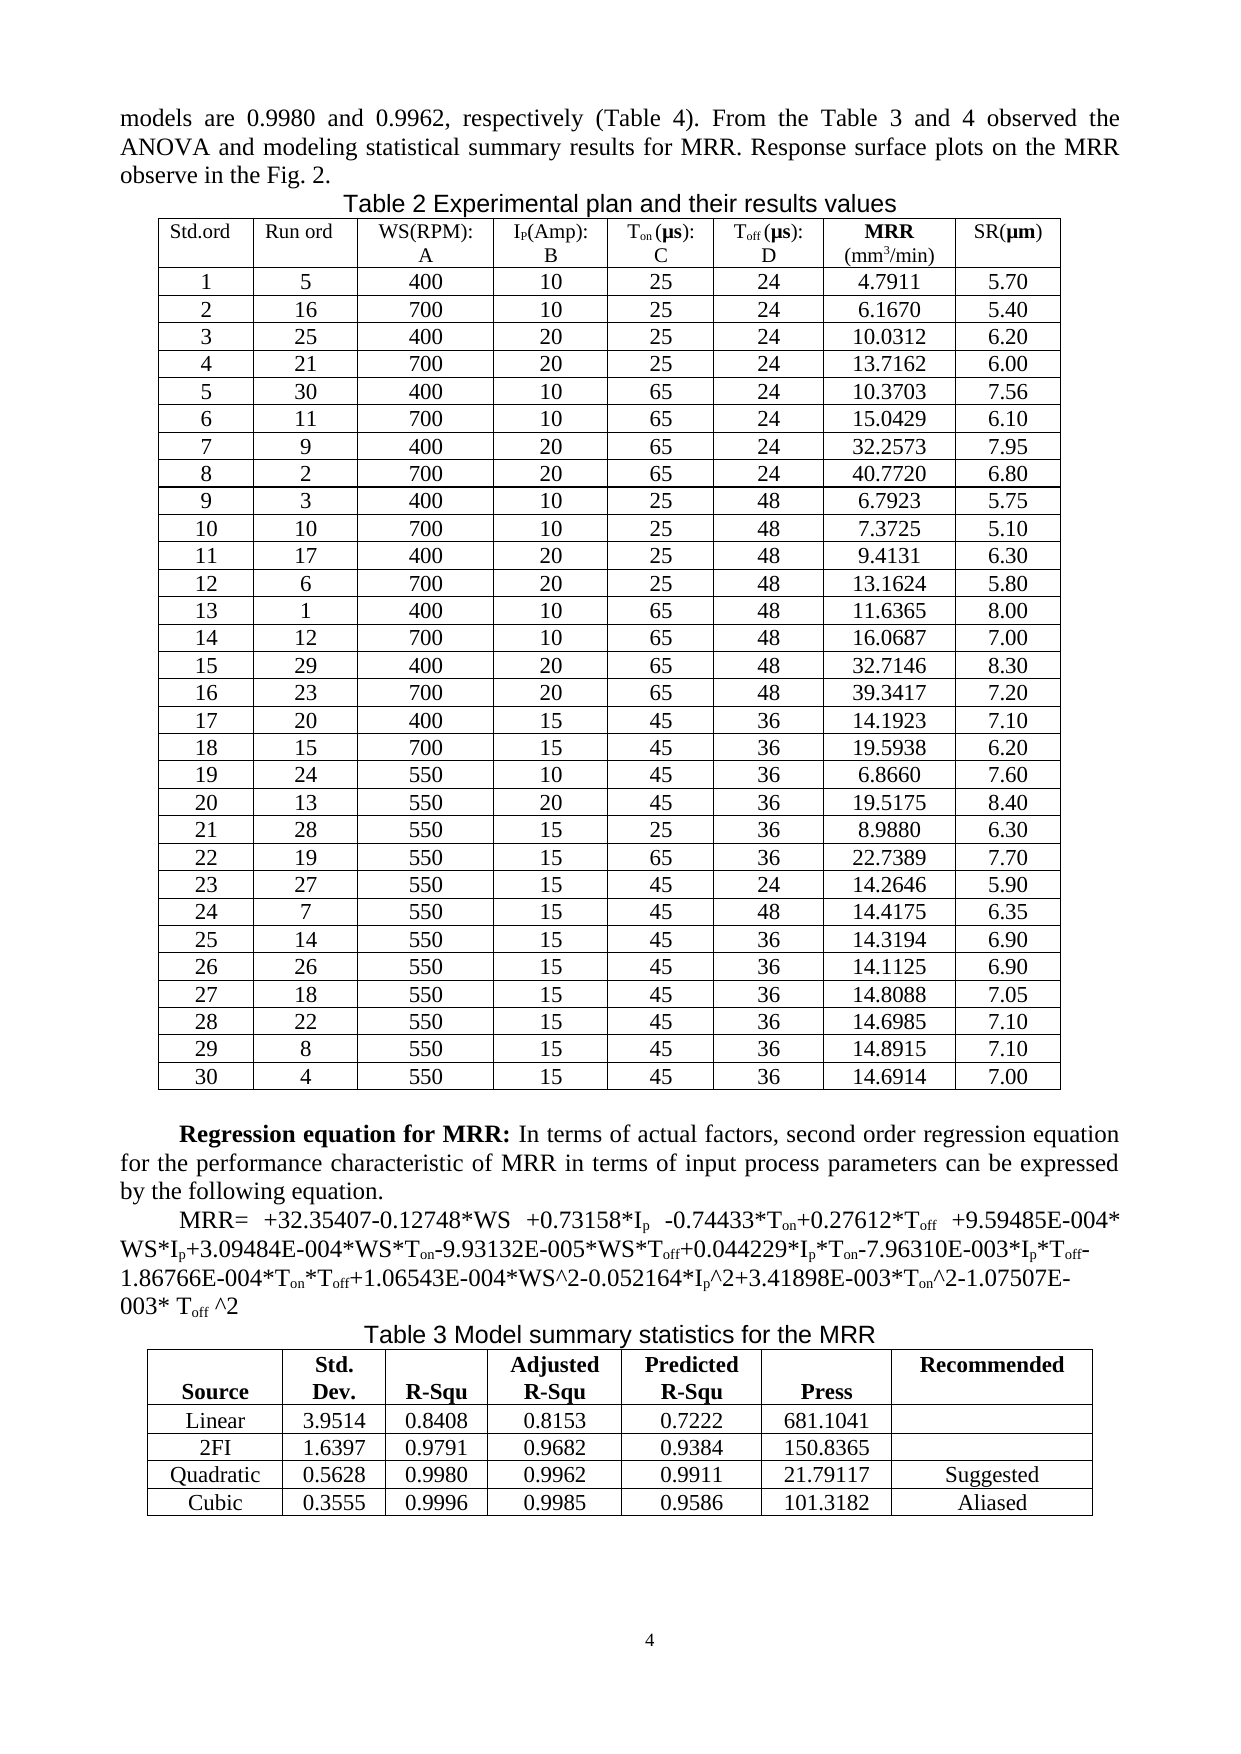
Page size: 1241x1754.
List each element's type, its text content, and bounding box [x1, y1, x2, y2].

table_cell 10 [494, 296, 607, 322]
table_cell 6.7923 [824, 488, 955, 514]
table_cell 7.3725 [824, 515, 955, 541]
table_cell 0.9980 [386, 1461, 487, 1488]
table_cell 36 [714, 981, 823, 1007]
table_cell 20 [494, 433, 607, 459]
table_cell 36 [714, 816, 823, 843]
table_cell 26 [254, 953, 357, 979]
table_header R-Squ [386, 1350, 487, 1404]
table_cell 681.1041 [762, 1405, 891, 1433]
table_cell 45 [608, 899, 713, 925]
table_header Std.ord [159, 219, 253, 267]
table_cell 19.5175 [824, 789, 955, 815]
table_cell 550 [358, 761, 493, 788]
table_cell 15 [494, 1008, 607, 1034]
table_cell 10 [159, 515, 253, 541]
table_cell 45 [608, 707, 713, 733]
table_cell 0.8153 [488, 1405, 621, 1433]
table_header MRR (mm3/min) [824, 219, 955, 267]
table_cell 36 [714, 844, 823, 870]
table_cell 15 [494, 844, 607, 870]
table_cell 17 [159, 707, 253, 733]
table_cell 6.90 [956, 926, 1060, 952]
table_cell 10 [494, 488, 607, 514]
table_cell 48 [714, 542, 823, 569]
table_cell 550 [358, 981, 493, 1007]
table_cell 14.3194 [824, 926, 955, 952]
table_cell 15 [494, 707, 607, 733]
table_cell 65 [608, 679, 713, 706]
table_cell 21.79117 [762, 1461, 891, 1488]
table_cell 65 [608, 433, 713, 459]
table_cell 26 [159, 953, 253, 979]
table_cell 22 [254, 1008, 357, 1034]
table_cell 1 [254, 597, 357, 623]
table_cell 550 [358, 871, 493, 897]
table_cell 6.30 [956, 816, 1060, 843]
table_cell 24 [714, 405, 823, 432]
table_cell 65 [608, 625, 713, 651]
table_cell 48 [714, 625, 823, 651]
table_cell 11 [159, 542, 253, 569]
table_cell 550 [358, 789, 493, 815]
table_cell 12 [254, 625, 357, 651]
table_cell 700 [358, 296, 493, 322]
table_cell 700 [358, 679, 493, 706]
table_cell 45 [608, 981, 713, 1007]
table_cell 8.30 [956, 652, 1060, 678]
table_cell 30 [254, 378, 357, 404]
table_cell 48 [714, 488, 823, 514]
table_cell 9 [254, 433, 357, 459]
table_cell 8.9880 [824, 816, 955, 843]
table_cell 6 [254, 570, 357, 596]
table_cell 27 [159, 981, 253, 1007]
table_cell 21 [159, 816, 253, 843]
table_cell 24 [714, 351, 823, 377]
table_cell 15 [494, 899, 607, 925]
table_cell 65 [608, 597, 713, 623]
table_cell 550 [358, 1063, 493, 1089]
table_cell 10 [494, 761, 607, 788]
table_cell Quadratic [148, 1461, 282, 1488]
table_cell 0.9384 [622, 1434, 761, 1460]
table_cell 6.35 [956, 899, 1060, 925]
table_cell Cubic [148, 1489, 282, 1515]
table_cell 24 [714, 296, 823, 322]
table_cell 14.8915 [824, 1035, 955, 1062]
table_cell 13.7162 [824, 351, 955, 377]
table_cell 29 [159, 1035, 253, 1062]
table_cell 550 [358, 953, 493, 979]
table_cell 4.7911 [824, 268, 955, 295]
table_header Ton (µs): C [608, 219, 713, 267]
table_cell 6.90 [956, 953, 1060, 979]
text Table 2 Experimental plan and their results values [120, 189, 1120, 218]
table_cell 39.3417 [824, 679, 955, 706]
table_cell 700 [358, 405, 493, 432]
table_cell 25 [608, 323, 713, 349]
table_cell 20 [159, 789, 253, 815]
table_cell 550 [358, 844, 493, 870]
table_cell 45 [608, 926, 713, 952]
table_cell 15 [494, 871, 607, 897]
table_cell 7.56 [956, 378, 1060, 404]
table_header WS(RPM): A [358, 219, 493, 267]
table_cell 400 [358, 542, 493, 569]
table_cell 25 [608, 296, 713, 322]
table_header Press [762, 1350, 891, 1404]
table_cell Suggested [892, 1461, 1092, 1488]
table_cell 28 [254, 816, 357, 843]
table_cell 0.8408 [386, 1405, 487, 1433]
table_cell 5.90 [956, 871, 1060, 897]
table_cell 12 [159, 570, 253, 596]
table_cell 45 [608, 1035, 713, 1062]
table_cell 400 [358, 433, 493, 459]
table_cell 65 [608, 405, 713, 432]
table_cell 8 [254, 1035, 357, 1062]
table_cell 16 [159, 679, 253, 706]
table_cell 11 [254, 405, 357, 432]
table_cell 22.7389 [824, 844, 955, 870]
table_cell 10 [494, 515, 607, 541]
table_cell 3 [254, 488, 357, 514]
table_cell 20 [494, 323, 607, 349]
table_cell 7 [159, 433, 253, 459]
table_cell 36 [714, 953, 823, 979]
table_cell 6.10 [956, 405, 1060, 432]
table_cell 45 [608, 953, 713, 979]
table_cell 16 [254, 296, 357, 322]
table_cell 24 [714, 323, 823, 349]
table_cell 550 [358, 926, 493, 952]
table_cell 48 [714, 679, 823, 706]
table_cell 2FI [148, 1434, 282, 1460]
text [120, 103, 1120, 189]
table_cell 45 [608, 1063, 713, 1089]
table_cell 13 [159, 597, 253, 623]
table_cell 0.9985 [488, 1489, 621, 1515]
table_cell 7.00 [956, 625, 1060, 651]
table_cell 65 [608, 652, 713, 678]
table_cell 5 [159, 378, 253, 404]
table_header SR(µm) [956, 219, 1060, 267]
table_cell 11.6365 [824, 597, 955, 623]
table_cell 0.9996 [386, 1489, 487, 1515]
table_cell 0.9791 [386, 1434, 487, 1460]
table_cell 20 [254, 707, 357, 733]
table_cell 20 [494, 460, 607, 486]
table_cell 36 [714, 926, 823, 952]
table_cell 5.40 [956, 296, 1060, 322]
table_cell 10.3703 [824, 378, 955, 404]
table_cell 7.10 [956, 1035, 1060, 1062]
table_cell Aliased [892, 1489, 1092, 1515]
table_header Toff (µs): D [714, 219, 823, 267]
table_cell 32.2573 [824, 433, 955, 459]
table_header Predicted R-Squ [622, 1350, 761, 1404]
table_cell 25 [608, 816, 713, 843]
table_cell 6 [159, 405, 253, 432]
table_cell 19 [159, 761, 253, 788]
table_cell 15.0429 [824, 405, 955, 432]
table_cell 400 [358, 488, 493, 514]
table_cell 400 [358, 378, 493, 404]
table_header Run ord [254, 219, 357, 267]
table_cell 9 [159, 488, 253, 514]
table_cell 10 [254, 515, 357, 541]
table_cell 7 [254, 899, 357, 925]
table_cell 8 [159, 460, 253, 486]
table_cell 4 [159, 351, 253, 377]
table_cell 14.6985 [824, 1008, 955, 1034]
table_cell 14.1923 [824, 707, 955, 733]
table_cell 8.00 [956, 597, 1060, 623]
table_cell 0.9586 [622, 1489, 761, 1515]
table_cell 13 [254, 789, 357, 815]
table_cell 700 [358, 460, 493, 486]
table_cell 2 [159, 296, 253, 322]
table_cell Linear [148, 1405, 282, 1433]
table_cell 36 [714, 761, 823, 788]
table_cell 0.9962 [488, 1461, 621, 1488]
table_cell 7.60 [956, 761, 1060, 788]
table_cell 15 [494, 926, 607, 952]
table_cell 0.5628 [283, 1461, 385, 1488]
table_header Recommended [892, 1350, 1092, 1404]
table_cell 3 [159, 323, 253, 349]
table_header Std. Dev. [283, 1350, 385, 1404]
table_cell 15 [494, 734, 607, 760]
table_cell 25 [608, 570, 713, 596]
table_cell 15 [494, 953, 607, 979]
table_cell 65 [608, 460, 713, 486]
table_cell 14.2646 [824, 871, 955, 897]
table_cell 36 [714, 1063, 823, 1089]
table_cell 45 [608, 871, 713, 897]
table_cell 150.8365 [762, 1434, 891, 1460]
table_cell 27 [254, 871, 357, 897]
table_cell 24 [714, 460, 823, 486]
table_cell 19.5938 [824, 734, 955, 760]
table_cell 14 [159, 625, 253, 651]
table_cell 21 [254, 351, 357, 377]
table_cell 6.8660 [824, 761, 955, 788]
table_cell 48 [714, 652, 823, 678]
table_cell 8.40 [956, 789, 1060, 815]
table_cell 550 [358, 1035, 493, 1062]
table_cell 24 [159, 899, 253, 925]
table_cell 7.10 [956, 707, 1060, 733]
table_cell 13.1624 [824, 570, 955, 596]
table_cell 700 [358, 515, 493, 541]
table_cell 25 [254, 323, 357, 349]
table_cell 20 [494, 679, 607, 706]
table_cell 24 [714, 433, 823, 459]
table_cell 36 [714, 789, 823, 815]
table_cell 10 [494, 378, 607, 404]
table_cell 18 [254, 981, 357, 1007]
table_cell 4 [254, 1063, 357, 1089]
table_cell 45 [608, 1008, 713, 1034]
table_cell 10.0312 [824, 323, 955, 349]
table_cell 48 [714, 899, 823, 925]
table_cell 15 [494, 1035, 607, 1062]
table_cell 20 [494, 570, 607, 596]
table_cell 10 [494, 597, 607, 623]
table_cell 22 [159, 844, 253, 870]
table_cell 5.75 [956, 488, 1060, 514]
table_cell 25 [159, 926, 253, 952]
table_cell 5.10 [956, 515, 1060, 541]
table_cell 6.20 [956, 734, 1060, 760]
table_cell 1.6397 [283, 1434, 385, 1460]
table_cell 25 [608, 268, 713, 295]
table_cell 48 [714, 570, 823, 596]
table_cell 550 [358, 816, 493, 843]
table_cell 48 [714, 597, 823, 623]
table_cell 24 [714, 268, 823, 295]
table_cell 14.8088 [824, 981, 955, 1007]
table_cell 400 [358, 268, 493, 295]
table_cell 550 [358, 899, 493, 925]
table_cell 14.6914 [824, 1063, 955, 1089]
text MRR= +32.35407-0.12748*WS +0.73158*Ip -0.74433*Ton+0.27612*Toff +9.59485E-004* WS*Ip+3.09484E-004*WS*Ton-9.93132E-005*WS*Toff+0.044229*Ip*Ton-7.96310E-003*Ip*Toff-1.86766E-004*Ton*Toff+1.06543E-004*WS^2-0.052164*Ip^2+3.41898E-003*Ton^2-1.07507E-003* Toff ^2 [120, 1205, 1120, 1320]
table_cell 40.7720 [824, 460, 955, 486]
table_cell 20 [494, 789, 607, 815]
table_cell 25 [608, 488, 713, 514]
table_cell 45 [608, 789, 713, 815]
table_cell 7.70 [956, 844, 1060, 870]
table_cell 0.7222 [622, 1405, 761, 1433]
table_cell 24 [714, 871, 823, 897]
table_cell 36 [714, 734, 823, 760]
table_cell 15 [159, 652, 253, 678]
table_cell 0.9682 [488, 1434, 621, 1460]
table_cell 18 [159, 734, 253, 760]
table_cell 6.00 [956, 351, 1060, 377]
table_cell 25 [608, 351, 713, 377]
table_cell 5 [254, 268, 357, 295]
table_cell 14 [254, 926, 357, 952]
table_cell 400 [358, 323, 493, 349]
table_cell 65 [608, 378, 713, 404]
table_cell 9.4131 [824, 542, 955, 569]
table_header Source [148, 1350, 282, 1404]
table_cell 6.20 [956, 323, 1060, 349]
table_cell 7.20 [956, 679, 1060, 706]
table_cell 700 [358, 734, 493, 760]
table_cell 17 [254, 542, 357, 569]
table_cell 5.80 [956, 570, 1060, 596]
table_cell 20 [494, 351, 607, 377]
table_cell 25 [608, 542, 713, 569]
table_cell 10 [494, 268, 607, 295]
table_cell 24 [714, 378, 823, 404]
table_cell 15 [254, 734, 357, 760]
table_cell 550 [358, 1008, 493, 1034]
table_cell [892, 1405, 1092, 1433]
table_cell 45 [608, 734, 713, 760]
table_cell 36 [714, 1008, 823, 1034]
table_cell 0.3555 [283, 1489, 385, 1515]
table_cell [892, 1434, 1092, 1460]
table_cell 3.9514 [283, 1405, 385, 1433]
table_cell 6.1670 [824, 296, 955, 322]
table_cell 7.00 [956, 1063, 1060, 1089]
table_cell 65 [608, 844, 713, 870]
table_cell 20 [494, 652, 607, 678]
table_cell 7.10 [956, 1008, 1060, 1034]
table_cell 36 [714, 1035, 823, 1062]
table_cell 14.1125 [824, 953, 955, 979]
table_cell 400 [358, 597, 493, 623]
table_cell 6.80 [956, 460, 1060, 486]
table_cell 16.0687 [824, 625, 955, 651]
table_cell 45 [608, 761, 713, 788]
table_cell 24 [254, 761, 357, 788]
table_cell 700 [358, 570, 493, 596]
table_cell 5.70 [956, 268, 1060, 295]
table_cell 700 [358, 625, 493, 651]
text Table 3 Model summary statistics for the MRR [120, 1320, 1120, 1349]
table_cell 19 [254, 844, 357, 870]
table_cell 10 [494, 405, 607, 432]
table_cell 15 [494, 816, 607, 843]
table_cell 28 [159, 1008, 253, 1034]
table_cell 20 [494, 542, 607, 569]
table_cell 25 [608, 515, 713, 541]
table_cell 36 [714, 707, 823, 733]
table_cell 1 [159, 268, 253, 295]
table_cell 7.05 [956, 981, 1060, 1007]
table_cell 101.3182 [762, 1489, 891, 1515]
table_cell 23 [254, 679, 357, 706]
table_cell 2 [254, 460, 357, 486]
table_cell 15 [494, 1063, 607, 1089]
text Regression equation for MRR: In terms of actual factors, second order regression equation for the performance characteristic of MRR in terms of input process parameters can be expressed by the following equation. [120, 1119, 1120, 1205]
table_header IP(Amp): B [494, 219, 607, 267]
table_cell 7.95 [956, 433, 1060, 459]
table_cell 23 [159, 871, 253, 897]
table_header Adjusted R-Squ [488, 1350, 621, 1404]
table_cell 0.9911 [622, 1461, 761, 1488]
table_cell 400 [358, 707, 493, 733]
table_cell 700 [358, 351, 493, 377]
table_cell 48 [714, 515, 823, 541]
table_cell 400 [358, 652, 493, 678]
table_cell 14.4175 [824, 899, 955, 925]
table_cell 32.7146 [824, 652, 955, 678]
table_cell 10 [494, 625, 607, 651]
table_cell 6.30 [956, 542, 1060, 569]
table_cell 30 [159, 1063, 253, 1089]
table_cell 29 [254, 652, 357, 678]
table_cell 15 [494, 981, 607, 1007]
